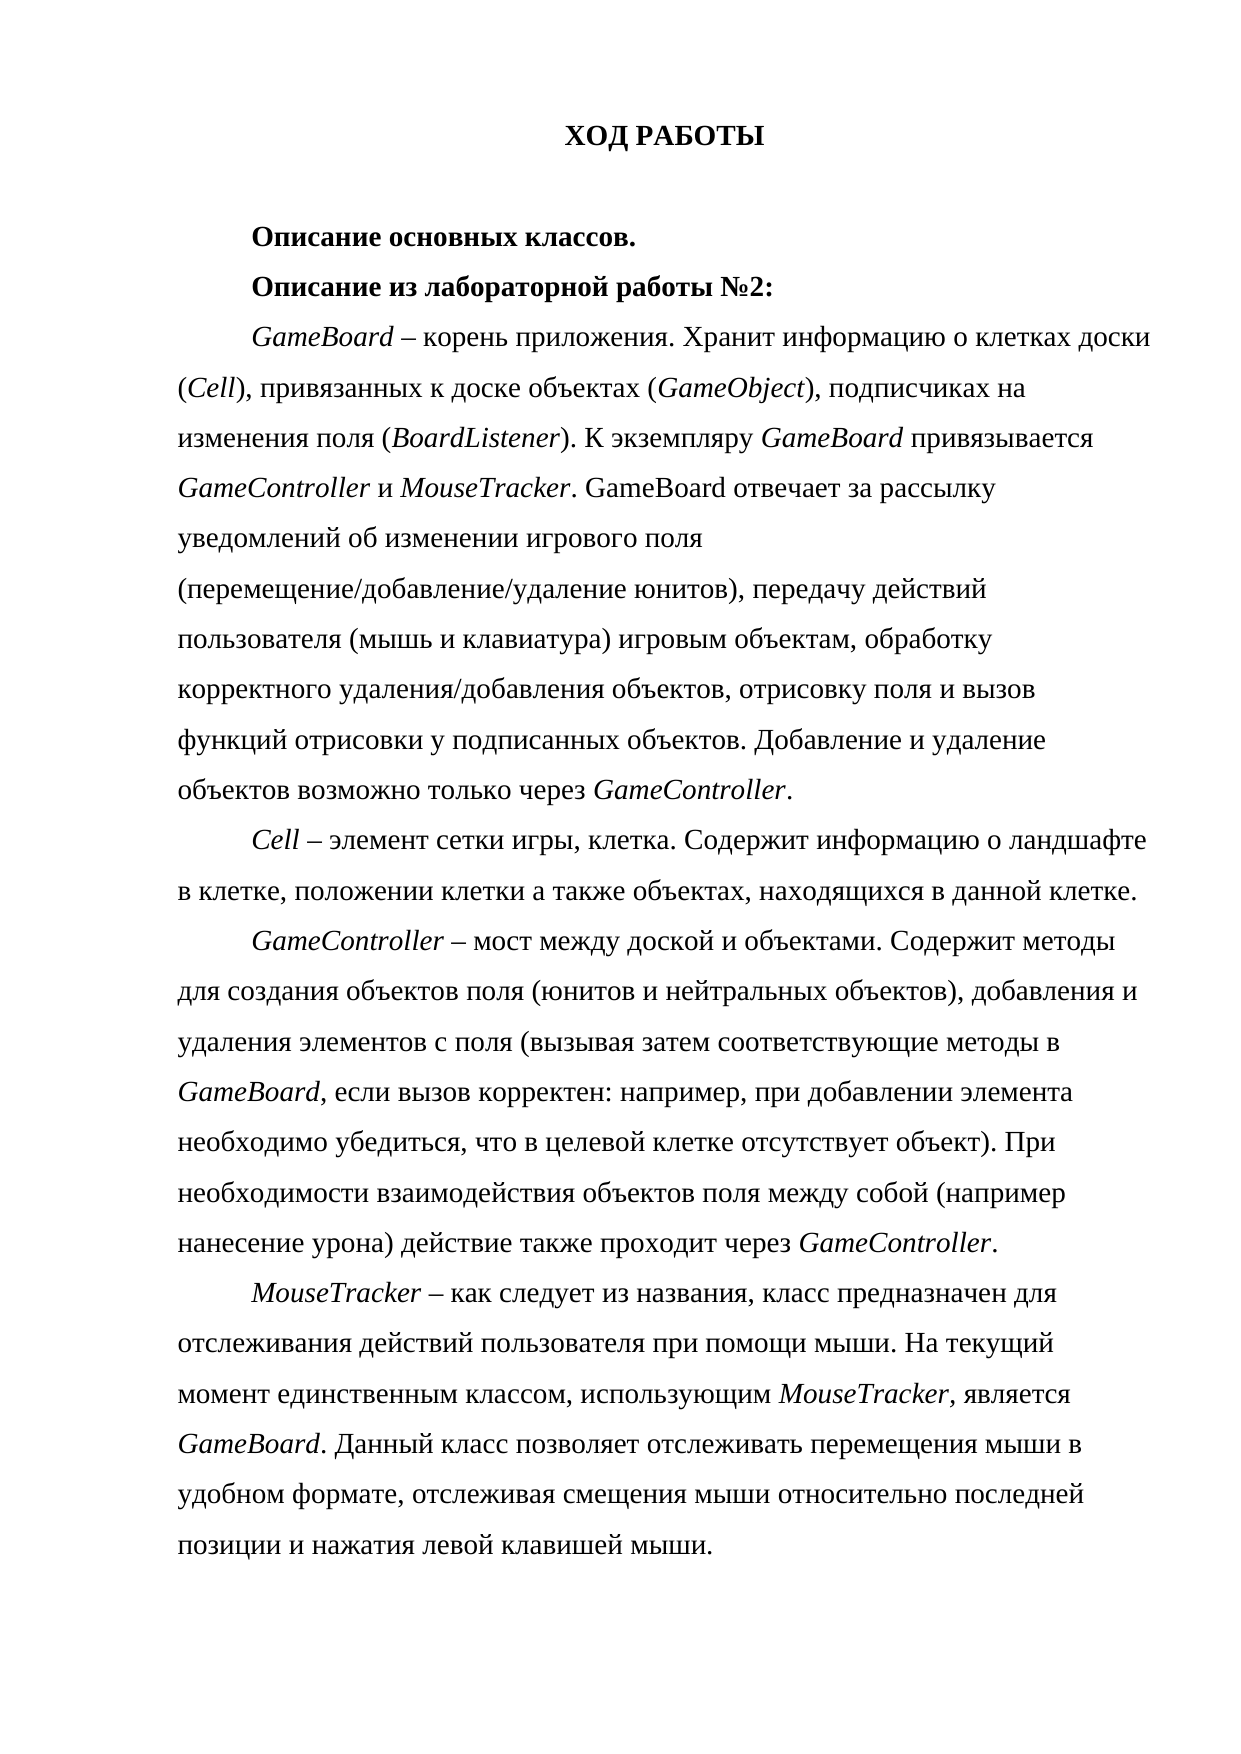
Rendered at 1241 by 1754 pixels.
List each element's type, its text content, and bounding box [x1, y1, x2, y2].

text Описание основных классов. [177, 219, 1152, 252]
text GameBoard – корень приложения. Хранит информацию о клетках доски (Cell), привязанных к доске объектах (GameObject), подписчиках на изменения поля (BoardListener). К экземпляру GameBoard привязывается GameController и MouseTracker. GameBoard отвечает за рассылку уведомлений об изменении игрового поля (перемещение/добавление/удаление юнитов), передачу действий пользователя (мышь и клавиатура) игровым объектам, обработку корректного удаления/добавления объектов, отрисовку поля и вызов функций отрисовки у подписанных объектов. Добавление и удаление объектов возможно только через GameController. [177, 319, 1152, 806]
subtitle Ход работы [177, 118, 1152, 152]
text Описание из лабораторной работы №2: [177, 269, 1152, 303]
text MouseTracker – как следует из названия, класс предназначен для отслеживания действий пользователя при помощи мыши. На текущий момент единственным классом, использующим MouseTracker, является GameBoard. Данный класс позволяет отслеживать перемещения мыши в удобном формате, отслеживая смещения мыши относительно последней позиции и нажатия левой клавишей мыши. [177, 1275, 1152, 1560]
text GameController – мост между доской и объектами. Содержит методы для создания объектов поля (юнитов и нейтральных объектов), добавления и удаления элементов с поля (вызывая затем соответствующие методы в GameBoard, если вызов корректен: например, при добавлении элемента необходимо убедиться, что в целевой клетке отсутствует объект). При необходимости взаимодействия объектов поля между собой (например нанесение урона) действие также проходит через GameController. [177, 923, 1152, 1258]
text Cell – элемент сетки игры, клетка. Содержит информацию о ландшафте в клетке, положении клетки а также объектах, находящихся в данной клетке. [177, 822, 1152, 906]
